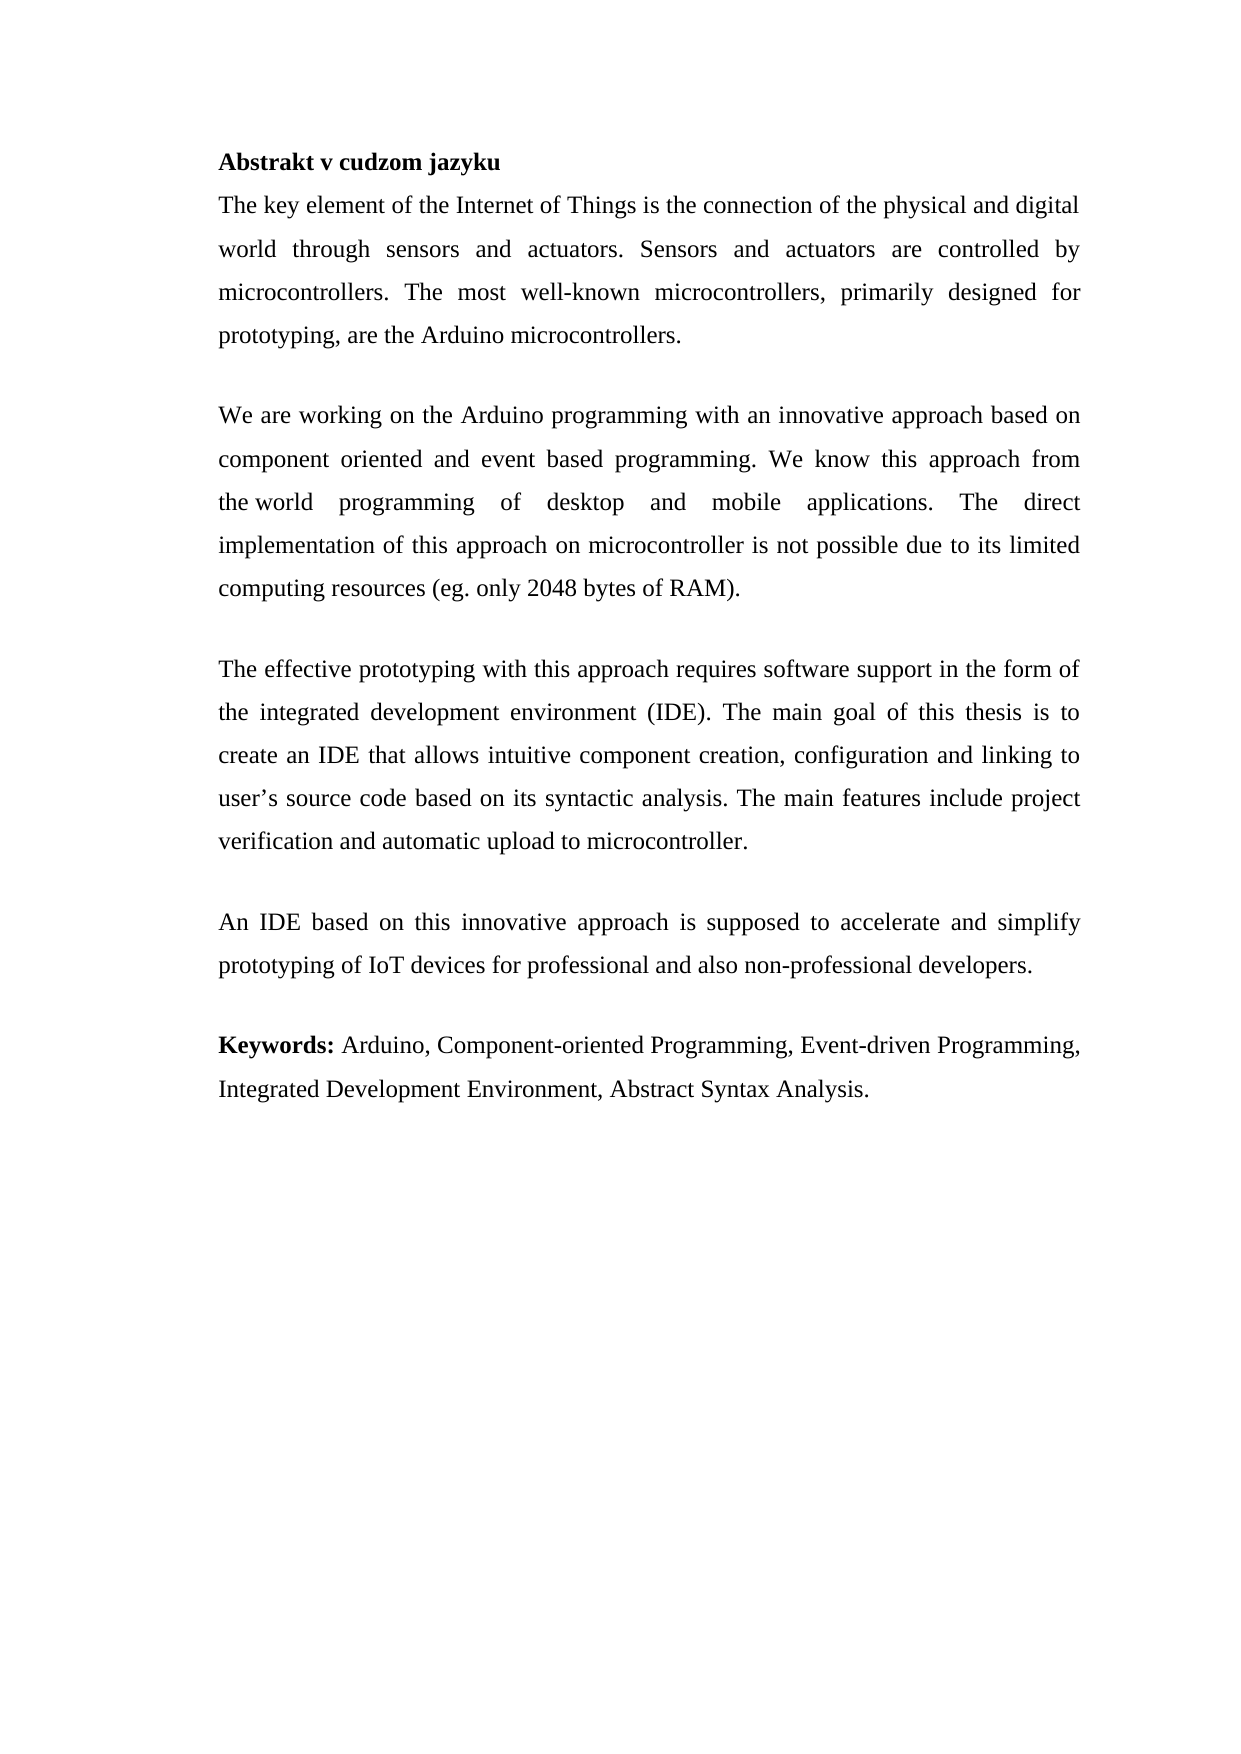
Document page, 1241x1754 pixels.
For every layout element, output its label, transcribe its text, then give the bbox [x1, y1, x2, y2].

table_header Abstrakt v cudzom jazyku [207, 141, 1092, 191]
table_cell The key element of the Internet of Things is the connection of the physical and digital world through sensors and actuators. Sensors and actuators are controlled by microcontrollers. The most well-known microcontrollers, primarily designed for prototyping, are the Arduino microcontrollers. We are working on the Arduino programming with an innovative approach based on component oriented and event based programming. We know this approach from the world programming of desktop and mobile applications. The direct implementation of this approach on microcontroller is not possible due to its limited computing resources (eg. only 2048 bytes of RAM). The effective prototyping with this approach requires software support in the form of the integrated development environment (IDE). The main goal of this thesis is to create an IDE that allows intuitive component creation, configuration and linking to user’s source code based on its syntactic analysis. The main features include project verification and automatic upload to microcontroller. An IDE based on this innovative approach is supposed to accelerate and simplify prototyping of IoT devices for professional and also non-professional developers. Keywords: Arduino, Component-oriented Programming, Event-driven Programming, Integrated Development Environment, Abstract Syntax Analysis. [207, 191, 1092, 1154]
